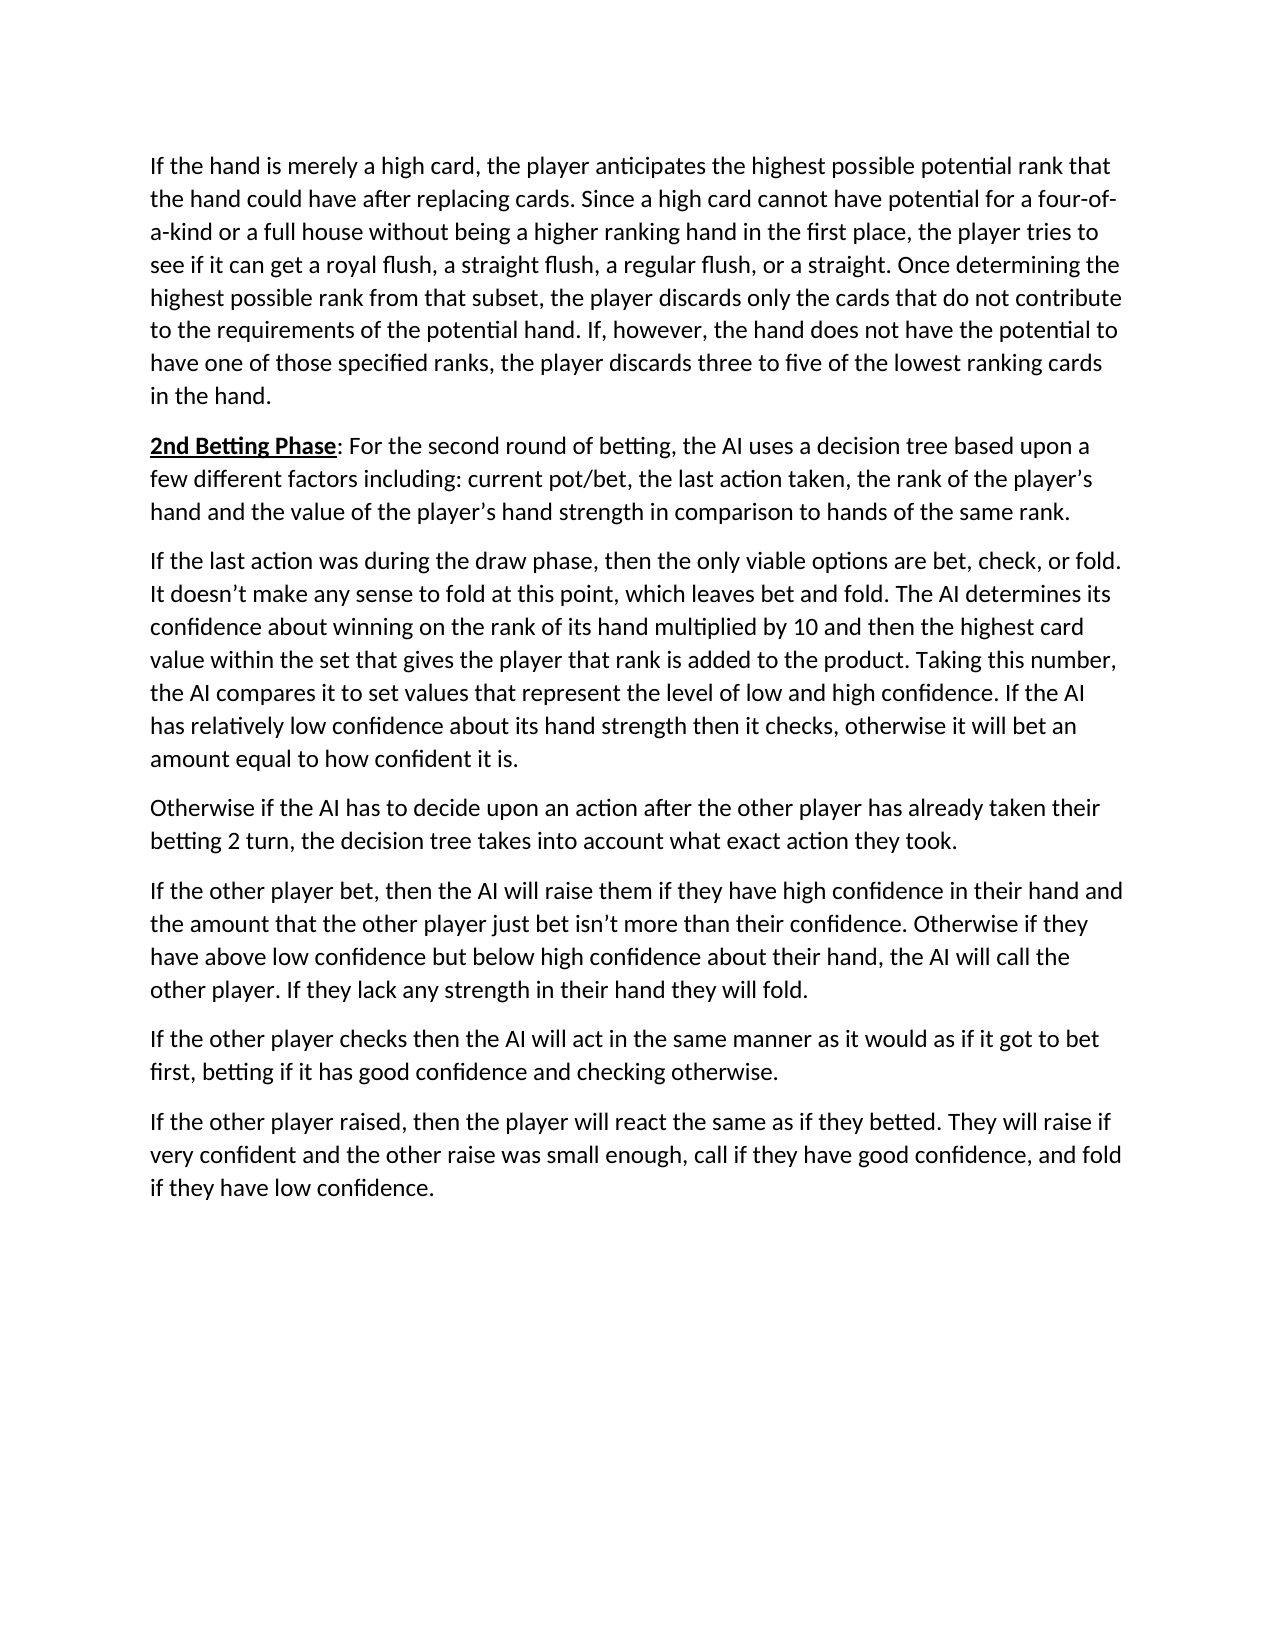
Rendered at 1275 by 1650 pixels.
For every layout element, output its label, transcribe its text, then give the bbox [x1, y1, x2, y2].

text If the last action was during the draw phase, then the only viable options are bet, check, or fold. It doesn’t make any sense to fold at this point, which leaves bet and fold. The AI determines its confidence about winning on the rank of its hand multiplied by 10 and then the highest card value within the set that gives the player that rank is added to the product. Taking this number, the AI compares it to set values that represent the level of low and high confidence. If the AI has relatively low confidence about its hand strength then it checks, otherwise it will bet an amount equal to how confident it is. [150, 545, 1125, 773]
text If the other player bet, then the AI will raise them if they have high confidence in their hand and the amount that the other player just bet isn’t more than their confidence. Otherwise if they have above low confidence but below high confidence about their hand, the AI will call the other player. If they lack any strength in their hand they will fold. [150, 875, 1125, 1004]
text If the hand is merely a high card, the player anticipates the highest possible potential rank that the hand could have after replacing cards. Since a high card cannot have potential for a four-of-a-kind or a full house without being a higher ranking hand in the first place, the player tries to see if it can get a royal flush, a straight flush, a regular flush, or a straight. Once determining the highest possible rank from that subset, the player discards only the cards that do not contribute to the requirements of the potential hand. If, however, the hand does not have the potential to have one of those specified ranks, the player discards three to five of the lowest ranking cards in the hand. [150, 150, 1125, 411]
text If the other player raised, then the player will react the same as if they betted. They will raise if very confident and the other raise was small enough, call if they have good confidence, and fold if they have low confidence. [150, 1106, 1125, 1202]
text Otherwise if the AI has to decide upon an action after the other player has already taken their betting 2 turn, the decision tree takes into account what exact action they took. [150, 792, 1125, 856]
text If the other player checks then the AI will act in the same manner as it would as if it got to bet first, betting if it has good confidence and checking otherwise. [150, 1023, 1125, 1087]
text 2nd Betting Phase: For the second round of betting, the AI uses a decision tree based upon a few different factors including: current pot/bet, the last action taken, the rank of the player’s hand and the value of the player’s hand strength in comparison to hands of the same rank. [150, 430, 1125, 526]
